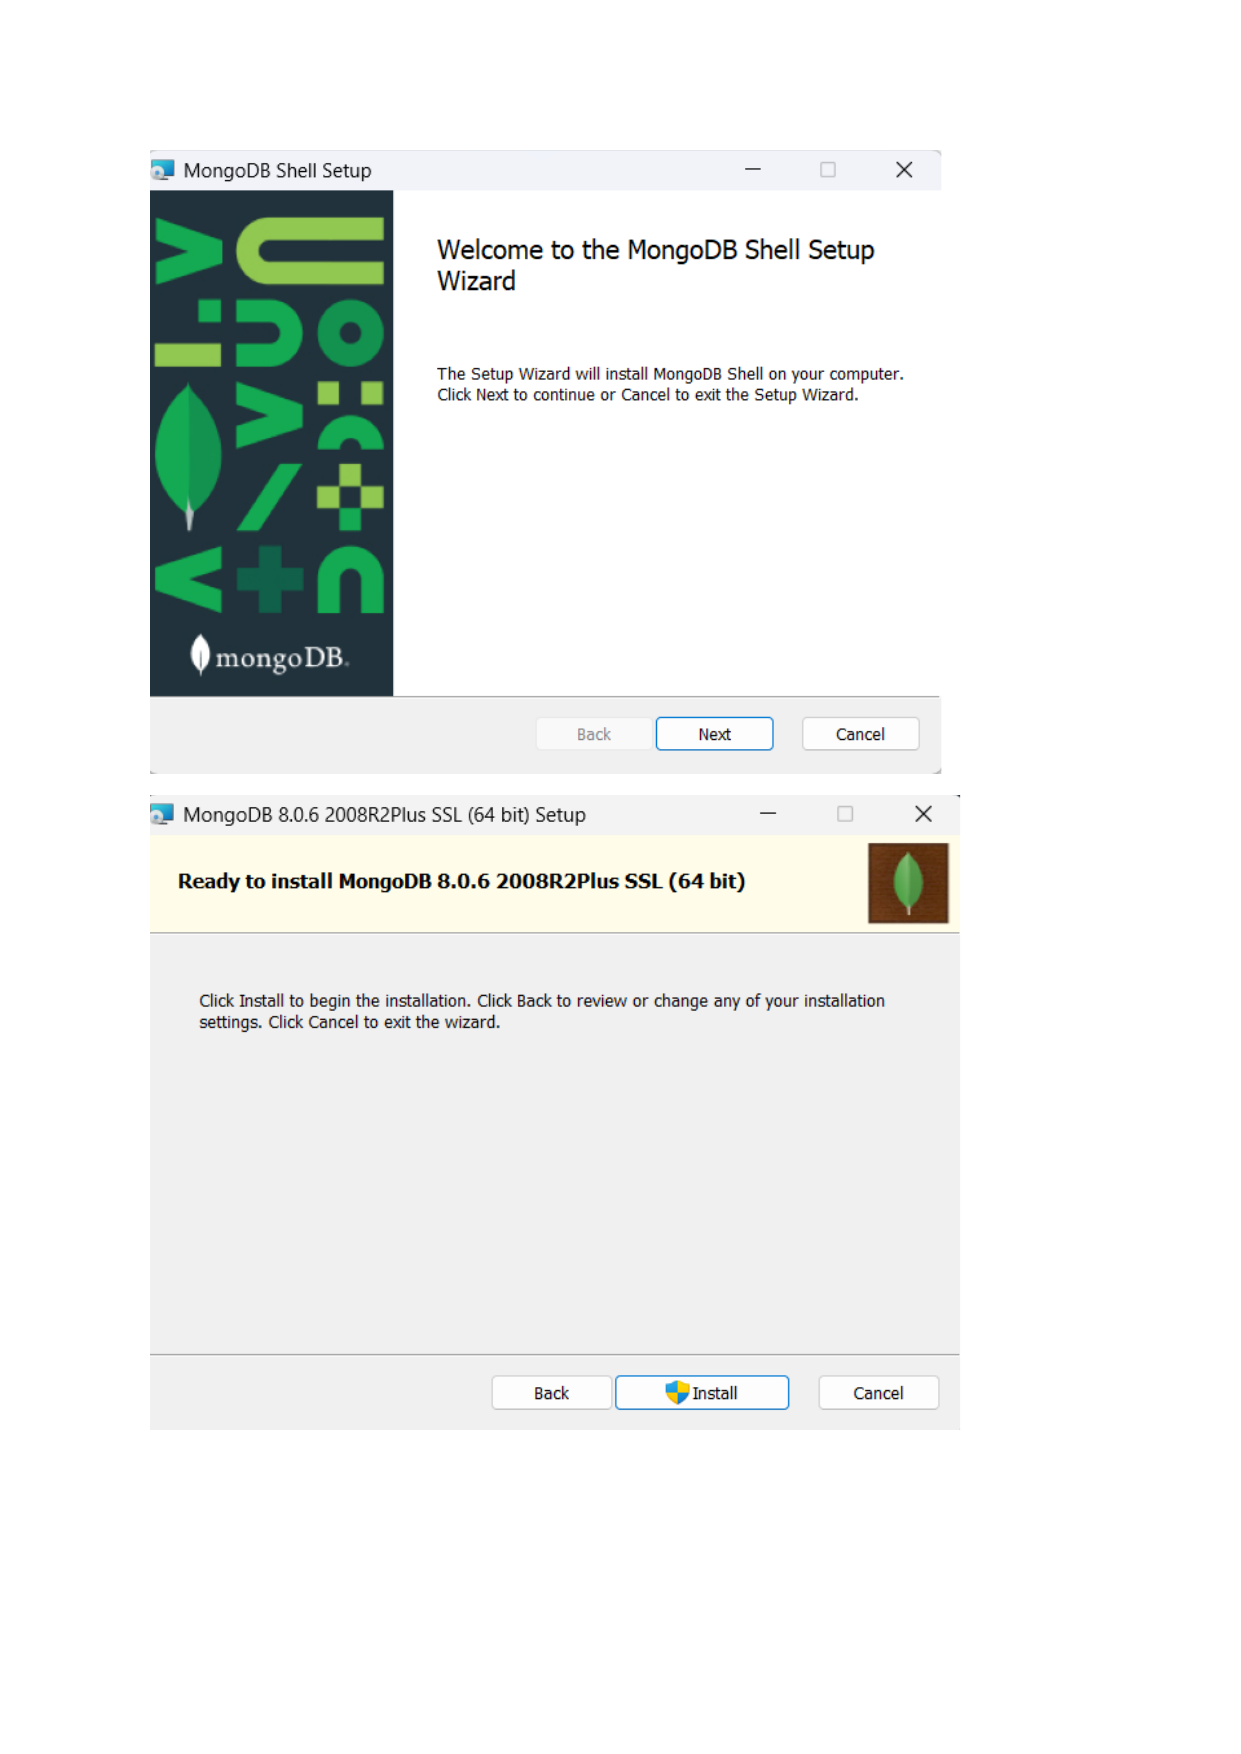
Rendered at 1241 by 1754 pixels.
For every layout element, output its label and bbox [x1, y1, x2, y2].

picture [150, 795, 961, 1430]
picture [150, 150, 942, 774]
